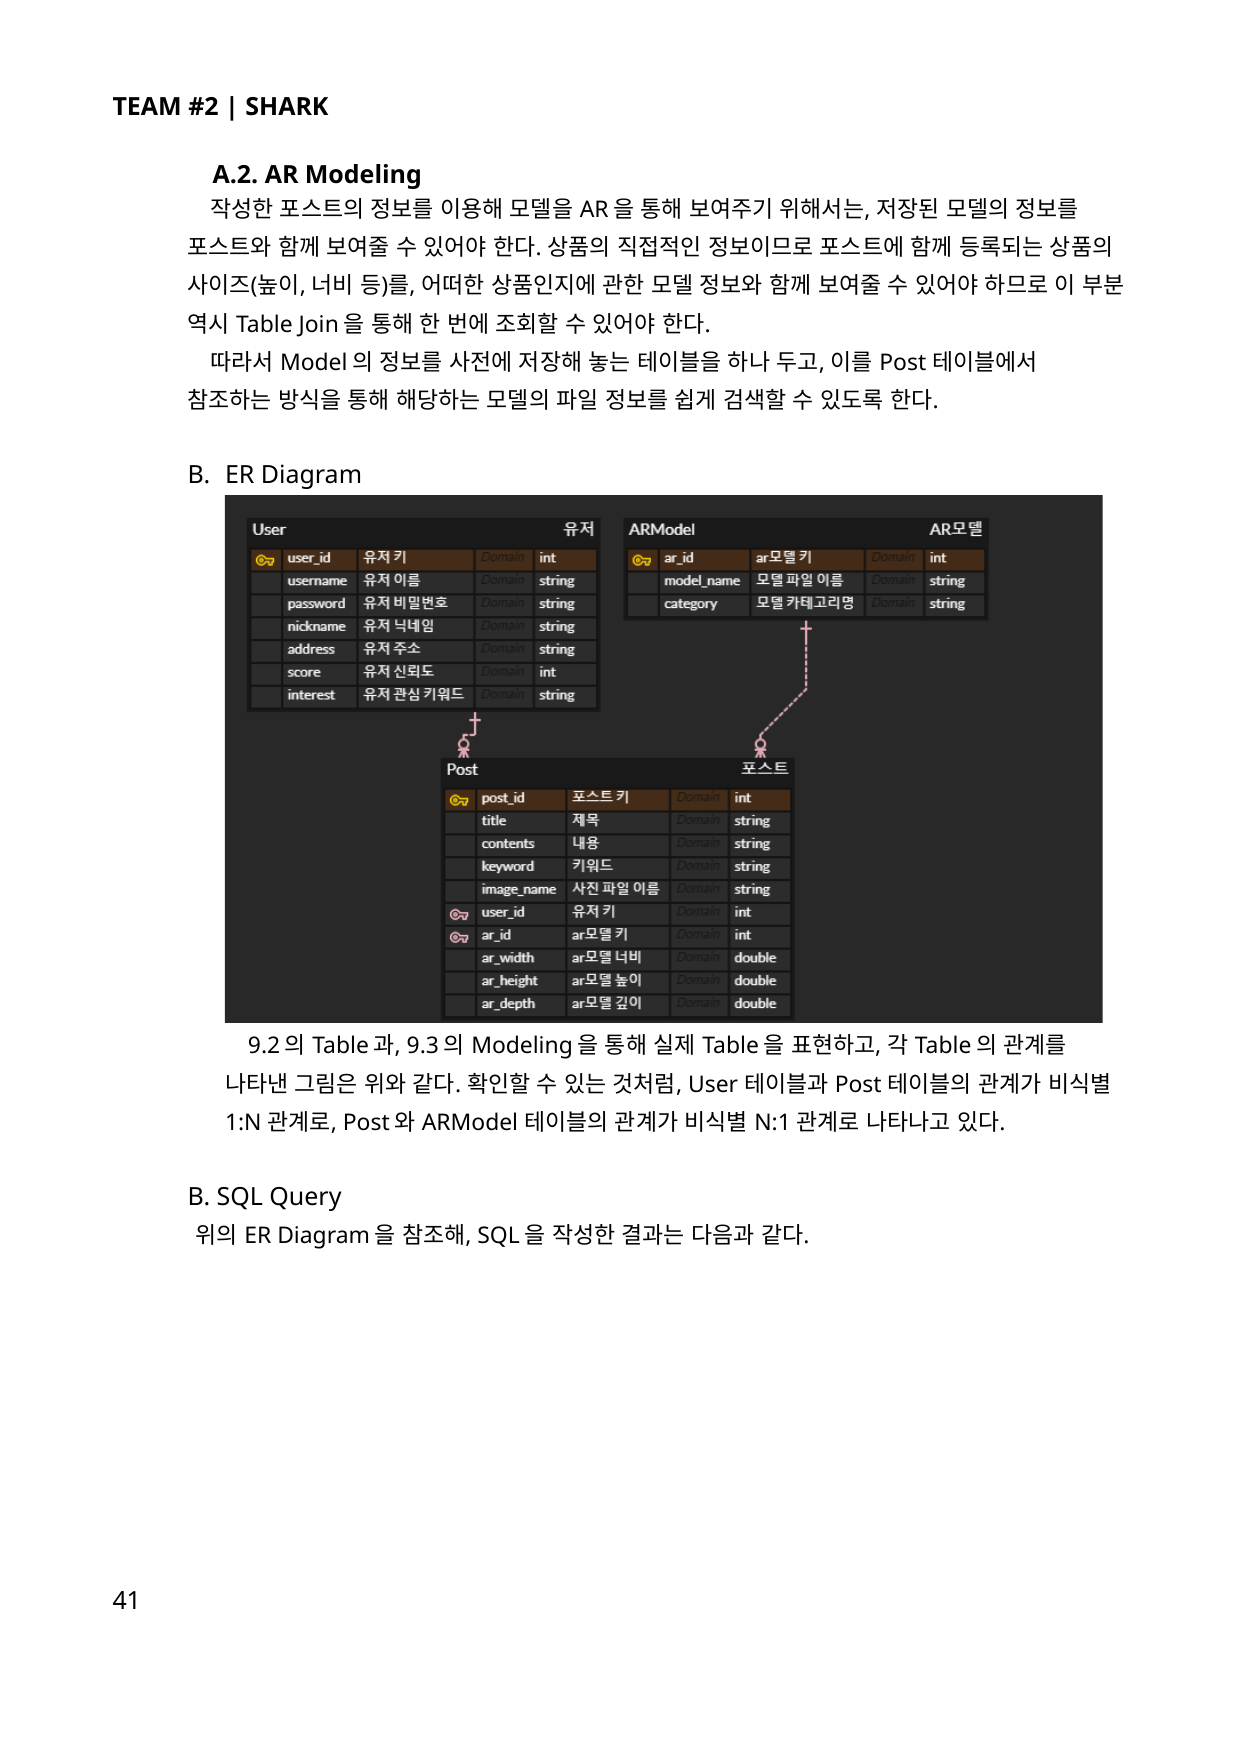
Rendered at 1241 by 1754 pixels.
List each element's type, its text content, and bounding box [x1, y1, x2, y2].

list ER Diagram [187, 456, 1128, 490]
text 따라서 Model의 정보를 사전에 저장해 놓는 테이블을 하나 두고, 이를 Post 테이블에서 참조하는 방식을 통해 해당하는 모델의 파일 정보를 쉽게 검색할 수 있도록 한다. [187, 344, 1128, 415]
picture [224, 495, 1103, 1023]
subtitle B. SQL Query [187, 1178, 1128, 1212]
text 위의 ER Diagram을 참조해, SQL을 작성한 결과는 다음과 같다. [112, 1217, 1128, 1251]
subtitle A.2. AR Modeling [212, 157, 1128, 191]
list 9.2의 Table과, 9.3의 Modeling을 통해 실제 Table을 표현하고, 각 Table의 관계를 나타낸 그림은 위와 같다. 확인할 수 있는 것처럼, User 테이블과 Post 테이블의 관계가 비식별 1:N 관계로, Post와 ARModel 테이블의 관계가 비식별 N:1 관계로 나타나고 있다. [225, 1027, 1128, 1137]
text 작성한 포스트의 정보를 이용해 모델을 AR을 통해 보여주기 위해서는, 저장된 모델의 정보를 포스트와 함께 보여줄 수 있어야 한다. 상품의 직접적인 정보이므로 포스트에 함께 등록되는 상품의 사이즈(높이, 너비 등)를, 어떠한 상품인지에 관한 모델 정보와 함께 보여줄 수 있어야 하므로 이 부분 역시 Table Join을 통해 한 번에 조회할 수 있어야 한다. [187, 191, 1128, 339]
